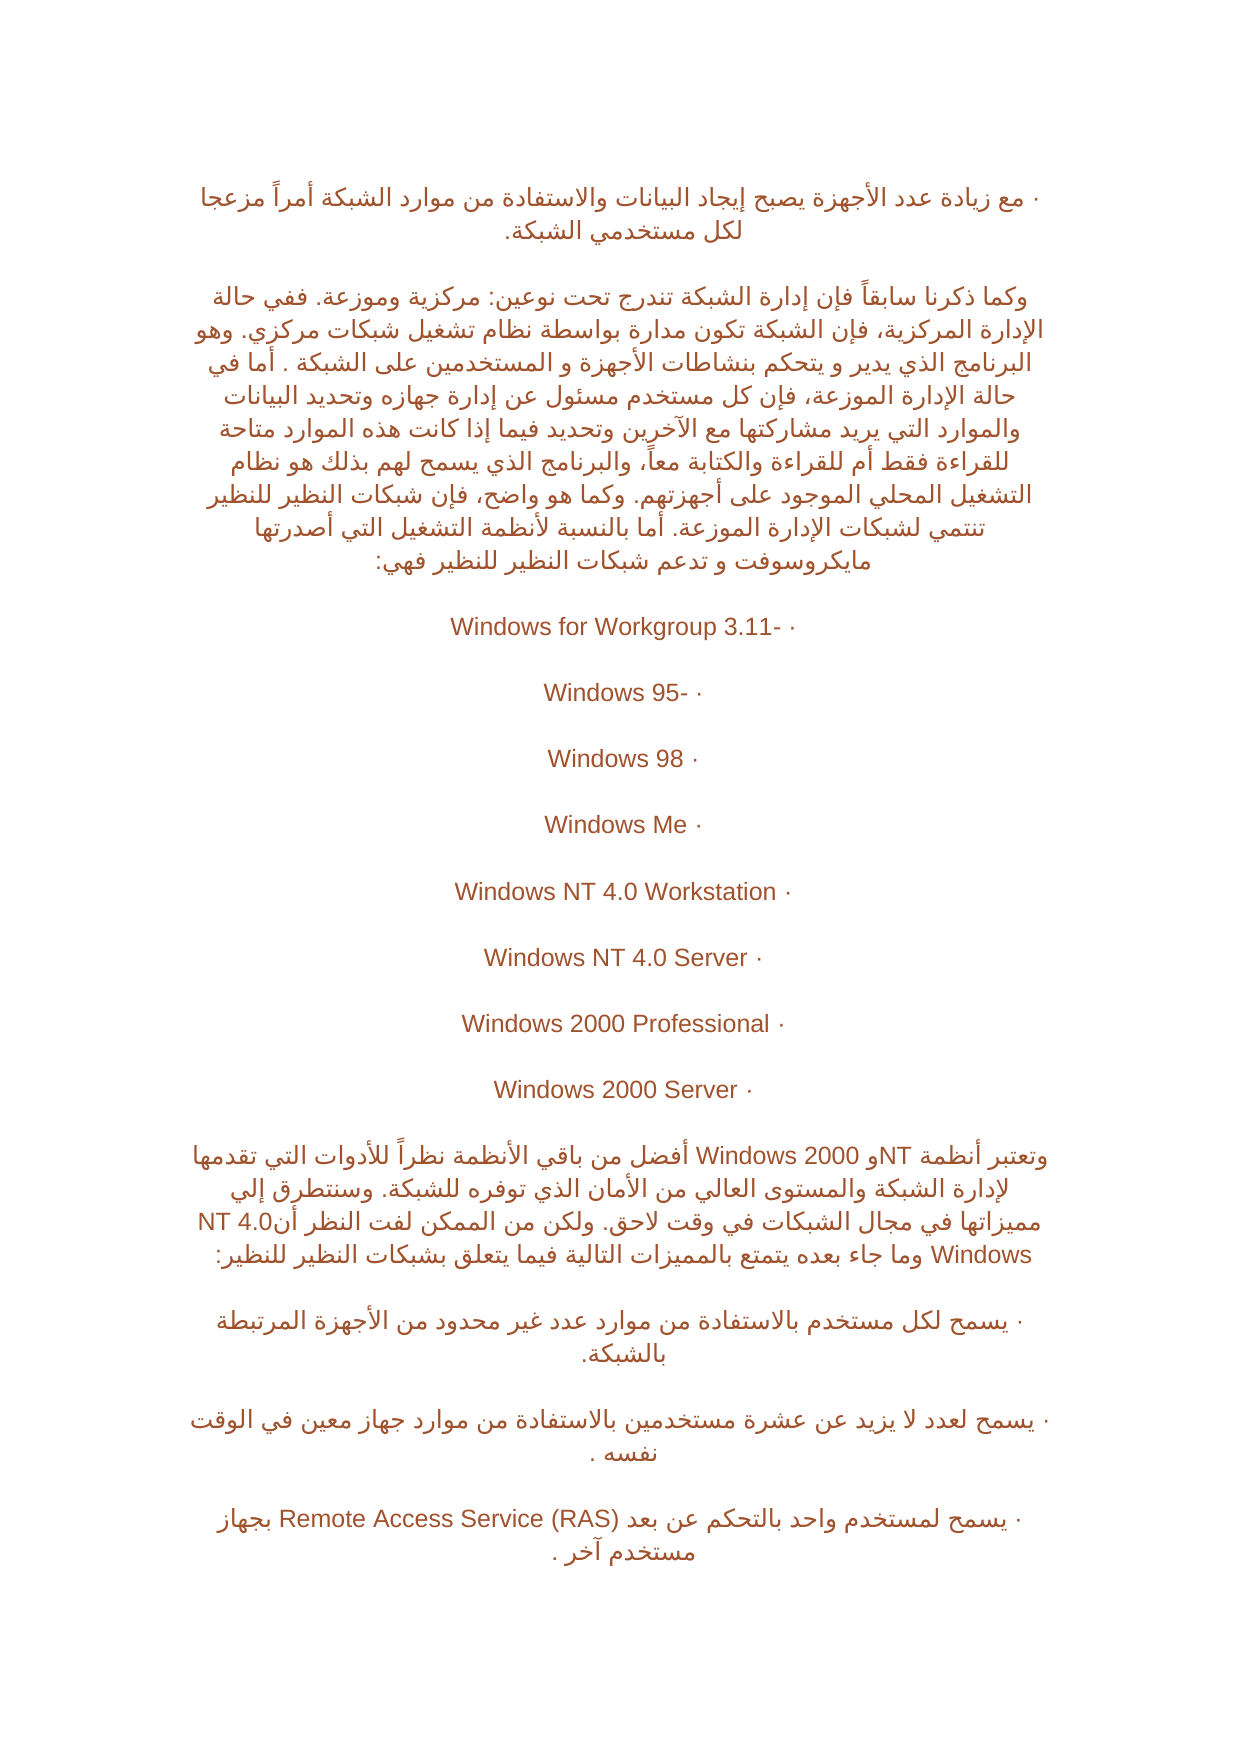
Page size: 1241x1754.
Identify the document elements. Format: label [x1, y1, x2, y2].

text [187, 150, 1053, 1566]
